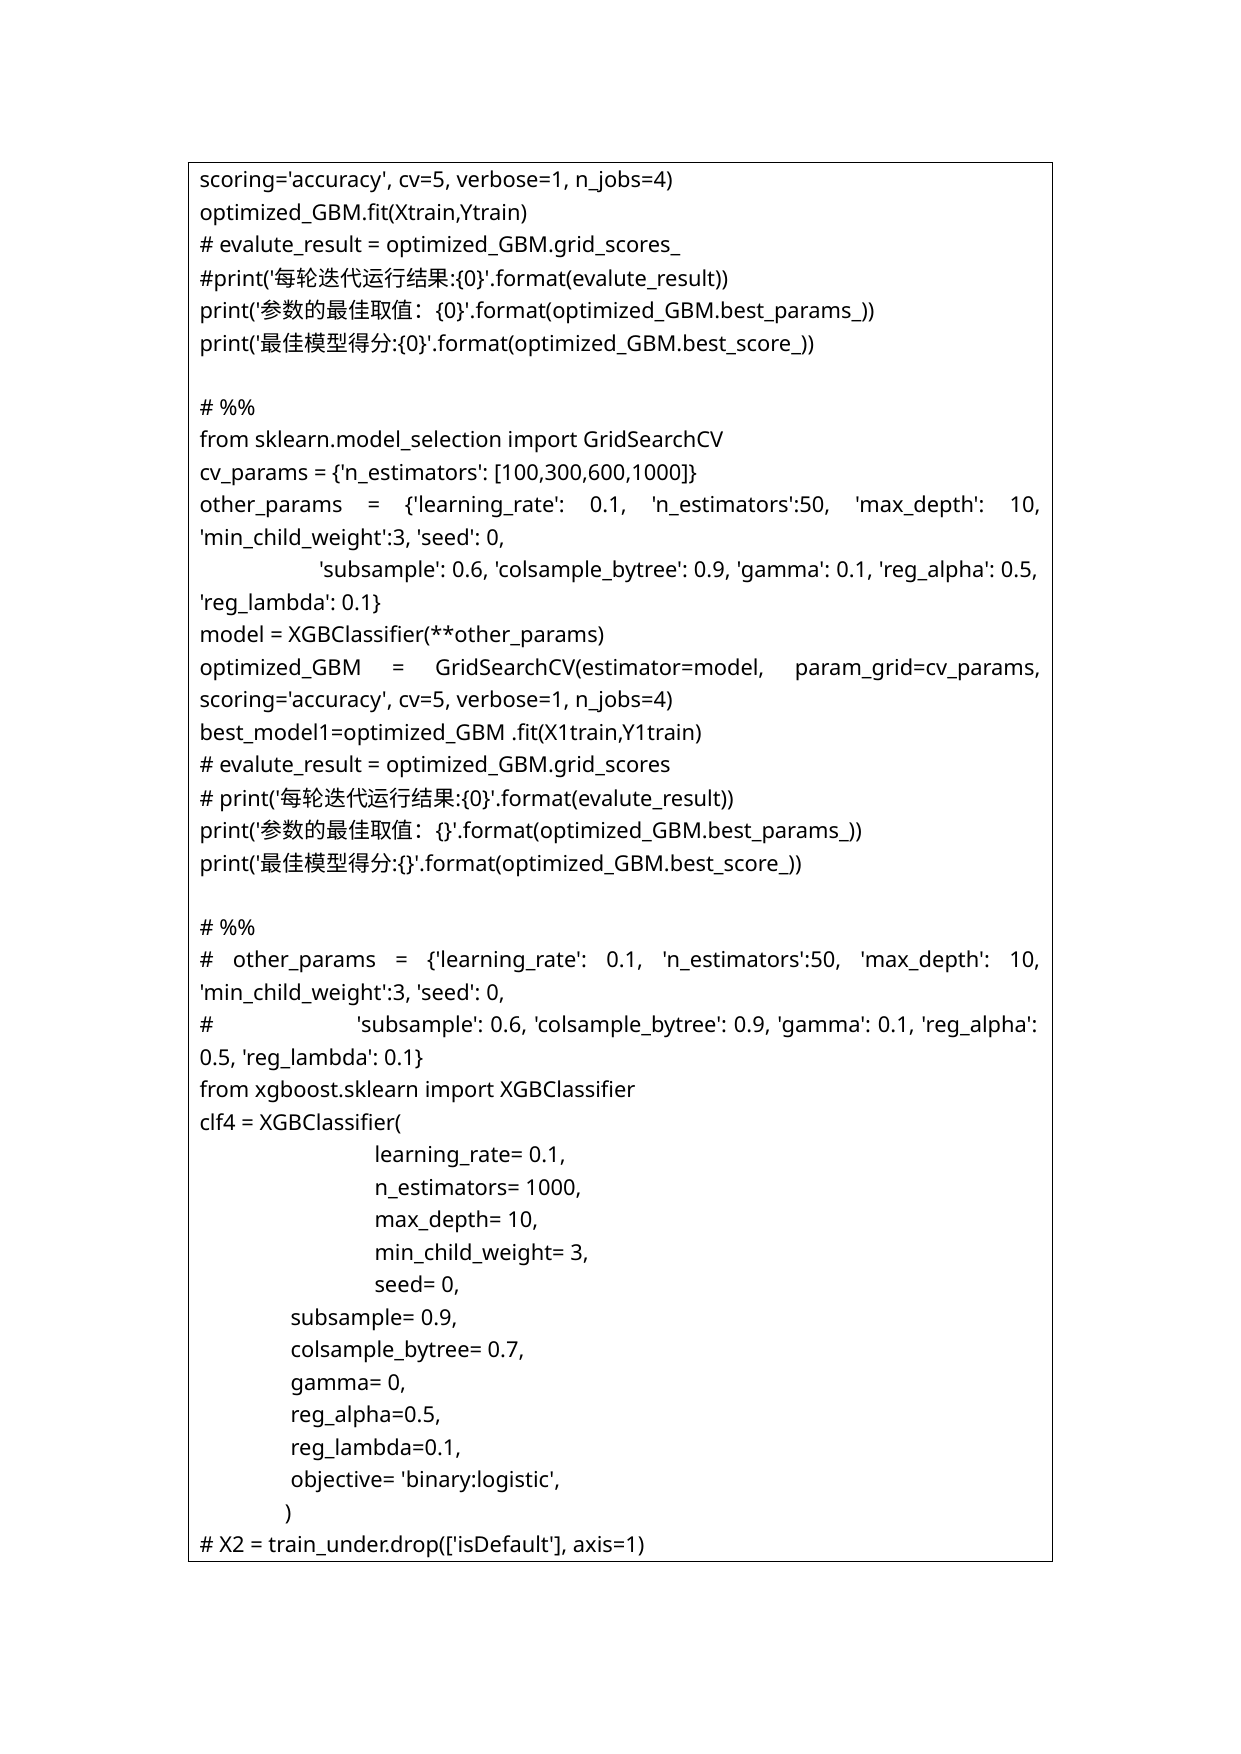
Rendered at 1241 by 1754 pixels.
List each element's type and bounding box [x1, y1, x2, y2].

table_header [189, 163, 1052, 1561]
